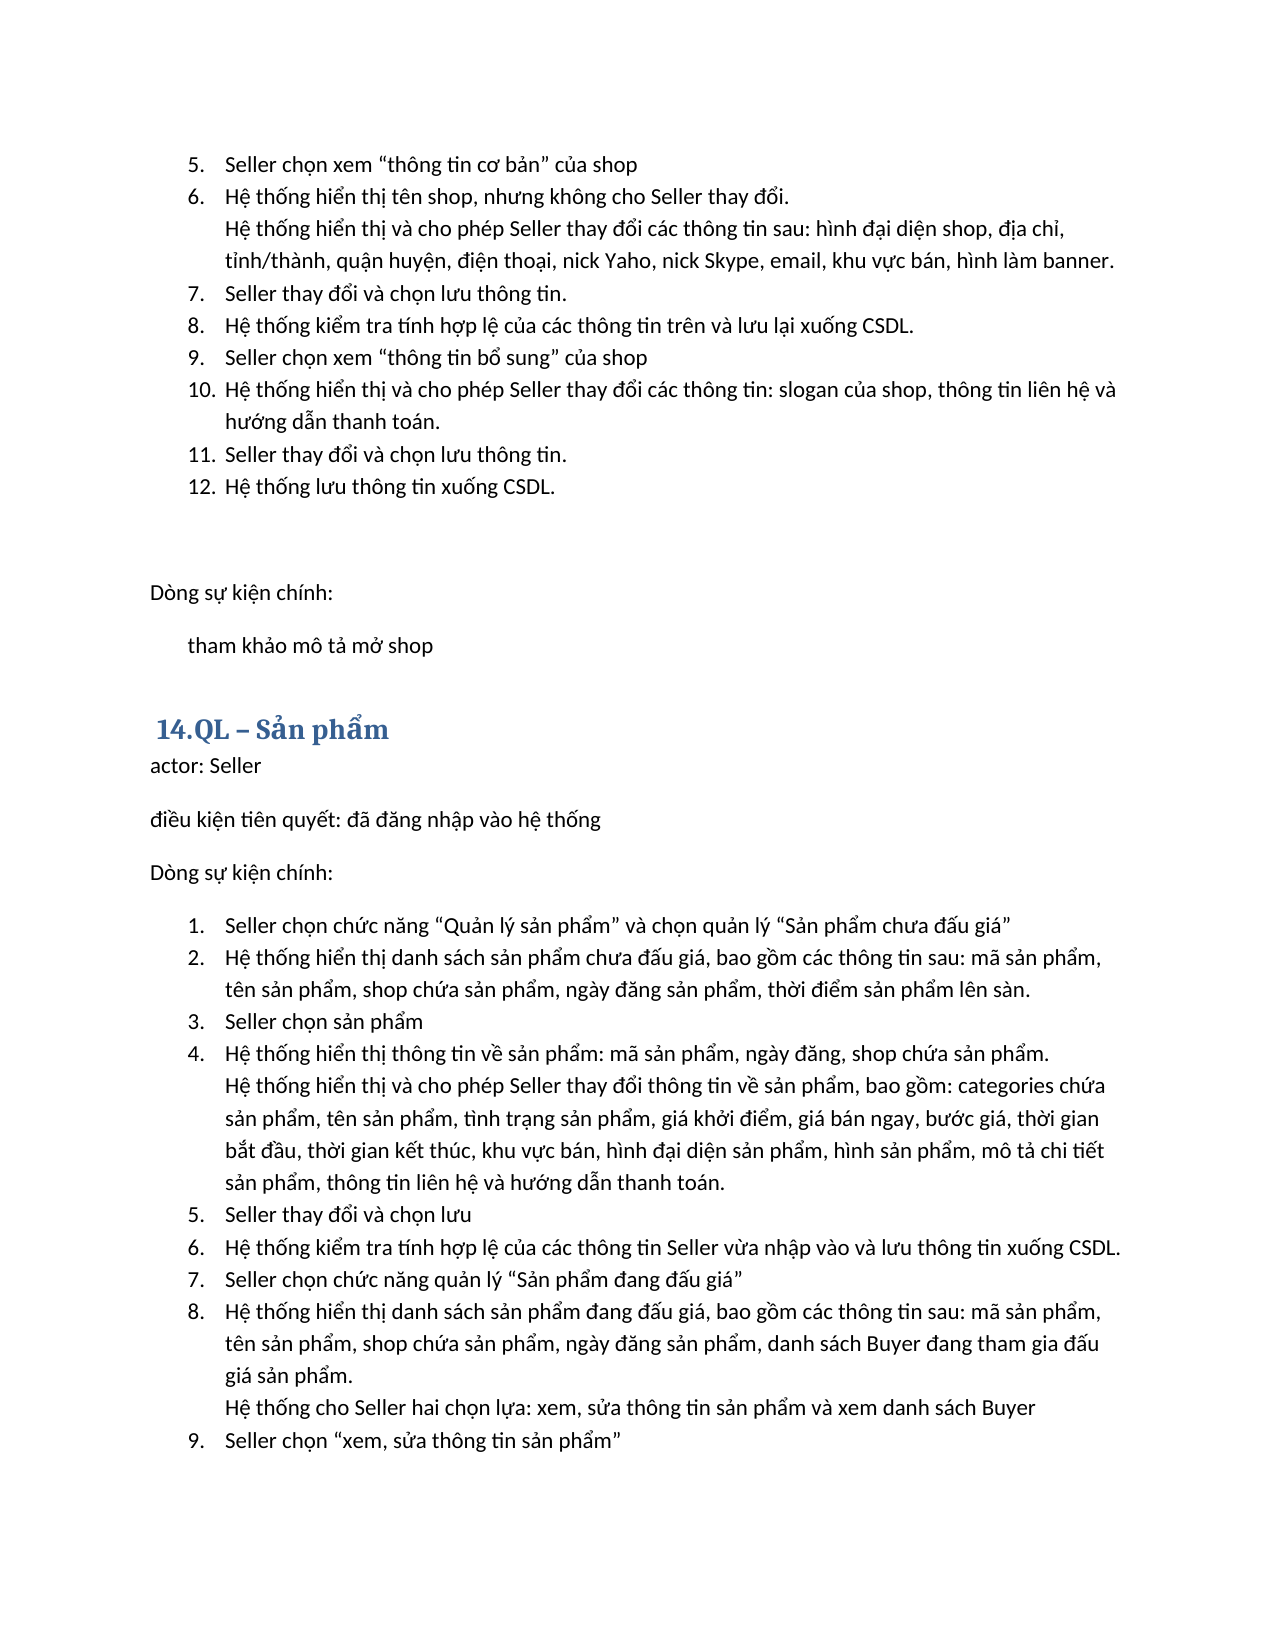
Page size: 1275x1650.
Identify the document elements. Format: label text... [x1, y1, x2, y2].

list Seller chọn “xem, sửa thông tin sản phẩm” [187, 1426, 1125, 1454]
list Seller chọn xem “thông tin cơ bản” của shop [187, 150, 1125, 178]
list Seller chọn chức năng quản lý “Sản phẩm đang đấu giá” [187, 1265, 1125, 1293]
list Seller thay đổi và chọn lưu thông tin. [187, 279, 1125, 307]
list Hệ thống hiển thị danh sách sản phẩm chưa đấu giá, bao gồm các thông tin sau: mã sản phẩm, tên sản phẩm, shop chứa sản phẩm, ngày đăng sản phẩm, thời điểm sản phẩm lên sàn. [187, 943, 1125, 1003]
list Hệ thống cho Seller hai chọn lựa: xem, sửa thông tin sản phẩm và xem danh sách Buyer [225, 1393, 1125, 1422]
list Seller thay đổi và chọn lưu thông tin. [187, 440, 1125, 468]
list Hệ thống hiển thị và cho phép Seller thay đổi thông tin về sản phẩm, bao gồm: categories chứa sản phẩm, tên sản phẩm, tình trạng sản phẩm, giá khởi điểm, giá bán ngay, bước giá, thời gian bắt đầu, thời gian kết thúc, khu vực bán, hình đại diện sản phẩm, hình sản phẩm, mô tả chi tiết sản phẩm, thông tin liên hệ và hướng dẫn thanh toán. [225, 1072, 1125, 1196]
list Hệ thống kiểm tra tính hợp lệ của các thông tin Seller vừa nhập vào và lưu thông tin xuống CSDL. [187, 1233, 1125, 1261]
text Dòng sự kiện chính: [150, 858, 1125, 886]
list Hệ thống hiển thị tên shop, nhưng không cho Seller thay đổi. [187, 182, 1125, 210]
text Dòng sự kiện chính: [150, 578, 1125, 606]
text điều kiện tiên quyết: đã đăng nhập vào hệ thống [150, 805, 1125, 833]
list Seller thay đổi và chọn lưu [187, 1200, 1125, 1228]
list Hệ thống lưu thông tin xuống CSDL. [187, 472, 1125, 500]
list Hệ thống hiển thị và cho phép Seller thay đổi các thông tin sau: hình đại diện shop, địa chỉ, tỉnh/thành, quận huyện, điện thoại, nick Yaho, nick Skype, email, khu vực bán, hình làm banner. [225, 214, 1125, 274]
list Hệ thống hiển thị thông tin về sản phẩm: mã sản phẩm, ngày đăng, shop chứa sản phẩm. [187, 1039, 1125, 1067]
list Seller chọn xem “thông tin bổ sung” của shop [187, 343, 1125, 371]
text actor: Seller [150, 752, 1125, 780]
list Seller chọn sản phẩm [187, 1007, 1125, 1035]
list Hệ thống hiển thị và cho phép Seller thay đổi các thông tin: slogan của shop, thông tin liên hệ và hướng dẫn thanh toán. [187, 375, 1125, 436]
list Hệ thống kiểm tra tính hợp lệ của các thông tin trên và lưu lại xuống CSDL. [187, 311, 1125, 339]
subtitle QL – Sản phẩm [157, 713, 1125, 747]
list Seller chọn chức năng “Quản lý sản phẩm” và chọn quản lý “Sản phẩm chưa đấu giá” [187, 911, 1125, 939]
list Hệ thống hiển thị danh sách sản phẩm đang đấu giá, bao gồm các thông tin sau: mã sản phẩm, tên sản phẩm, shop chứa sản phẩm, ngày đăng sản phẩm, danh sách Buyer đang tham gia đấu giá sản phẩm. [187, 1297, 1125, 1389]
text tham khảo mô tả mở shop [187, 631, 1125, 659]
